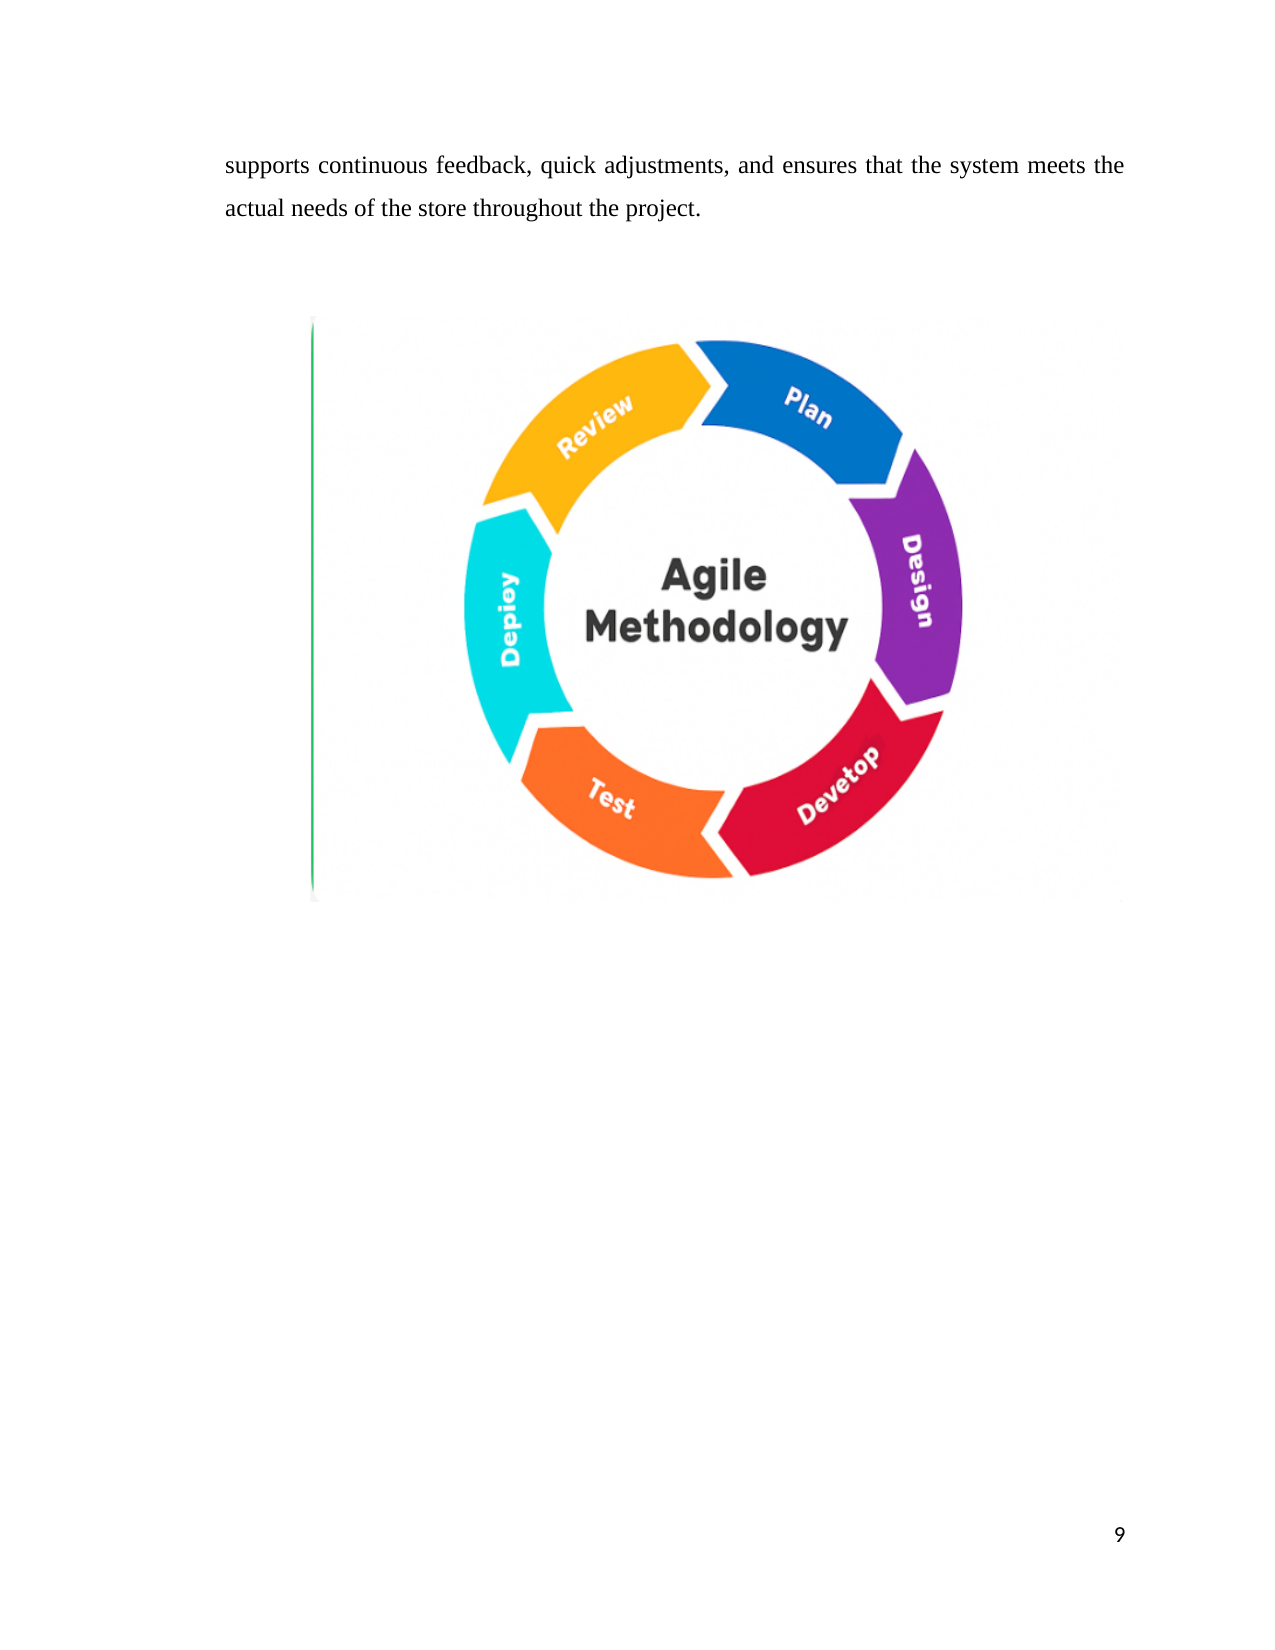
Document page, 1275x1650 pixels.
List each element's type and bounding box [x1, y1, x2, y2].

picture [309, 316, 1122, 900]
text [225, 150, 1125, 222]
